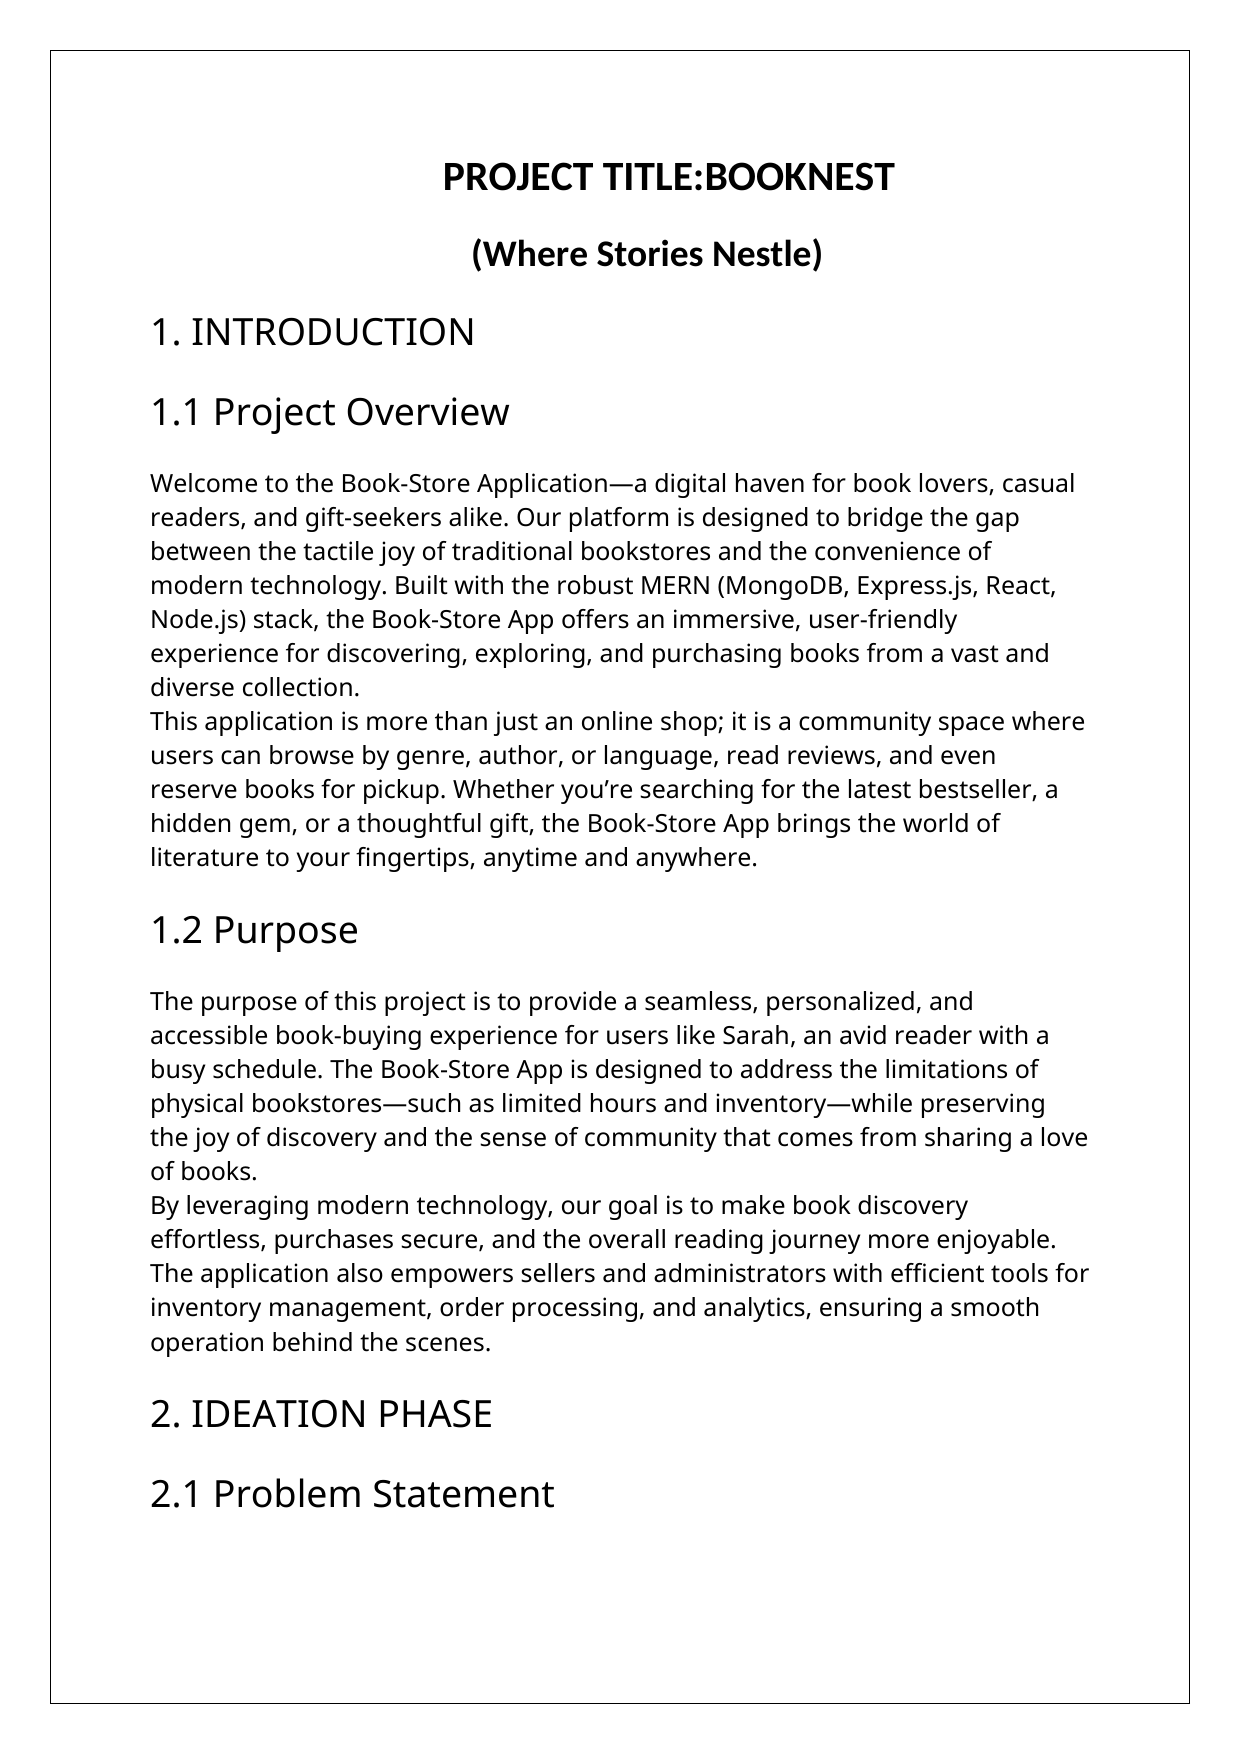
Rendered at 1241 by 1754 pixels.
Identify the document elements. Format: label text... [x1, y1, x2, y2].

text This application is more than just an online shop; it is a community space where users can browse by genre, author, or language, read reviews, and even reserve books for pickup. Whether you’re searching for the latest bestseller, a hidden gem, or a thoughtful gift, the Book-Store App brings the world of literature to your fingertips, anytime and anywhere. [150, 704, 1090, 874]
text Welcome to the Book-Store Application—a digital haven for book lovers, casual readers, and gift-seekers alike. Our platform is designed to bridge the gap between the tactile joy of traditional bookstores and the convenience of modern technology. Built with the robust MERN (MongoDB, Express.js, React, Node.js) stack, the Book-Store App offers an immersive, user-friendly experience for discovering, exploring, and purchasing books from a vast and diverse collection. [150, 465, 1090, 704]
text (Where Stories Nestle) [150, 230, 1090, 276]
text PROJECT TITLE:BOOKNEST [150, 150, 1090, 201]
subtitle 1. INTRODUCTION [150, 305, 1090, 356]
subtitle 2. IDEATION PHASE [150, 1387, 1090, 1438]
subtitle 1.1 Project Overview [150, 385, 1090, 436]
subtitle 1.2 Purpose [150, 903, 1090, 954]
text The purpose of this project is to provide a seamless, personalized, and accessible book-buying experience for users like Sarah, an avid reader with a busy schedule. The Book-Store App is designed to address the limitations of physical bookstores—such as limited hours and inventory—while preserving the joy of discovery and the sense of community that comes from sharing a love of books. [150, 983, 1090, 1188]
text By leveraging modern technology, our goal is to make book discovery effortless, purchases secure, and the overall reading journey more enjoyable. The application also empowers sellers and administrators with efficient tools for inventory management, order processing, and analytics, ensuring a smooth operation behind the scenes. [150, 1188, 1090, 1358]
subtitle 2.1 Problem Statement [150, 1468, 1090, 1519]
